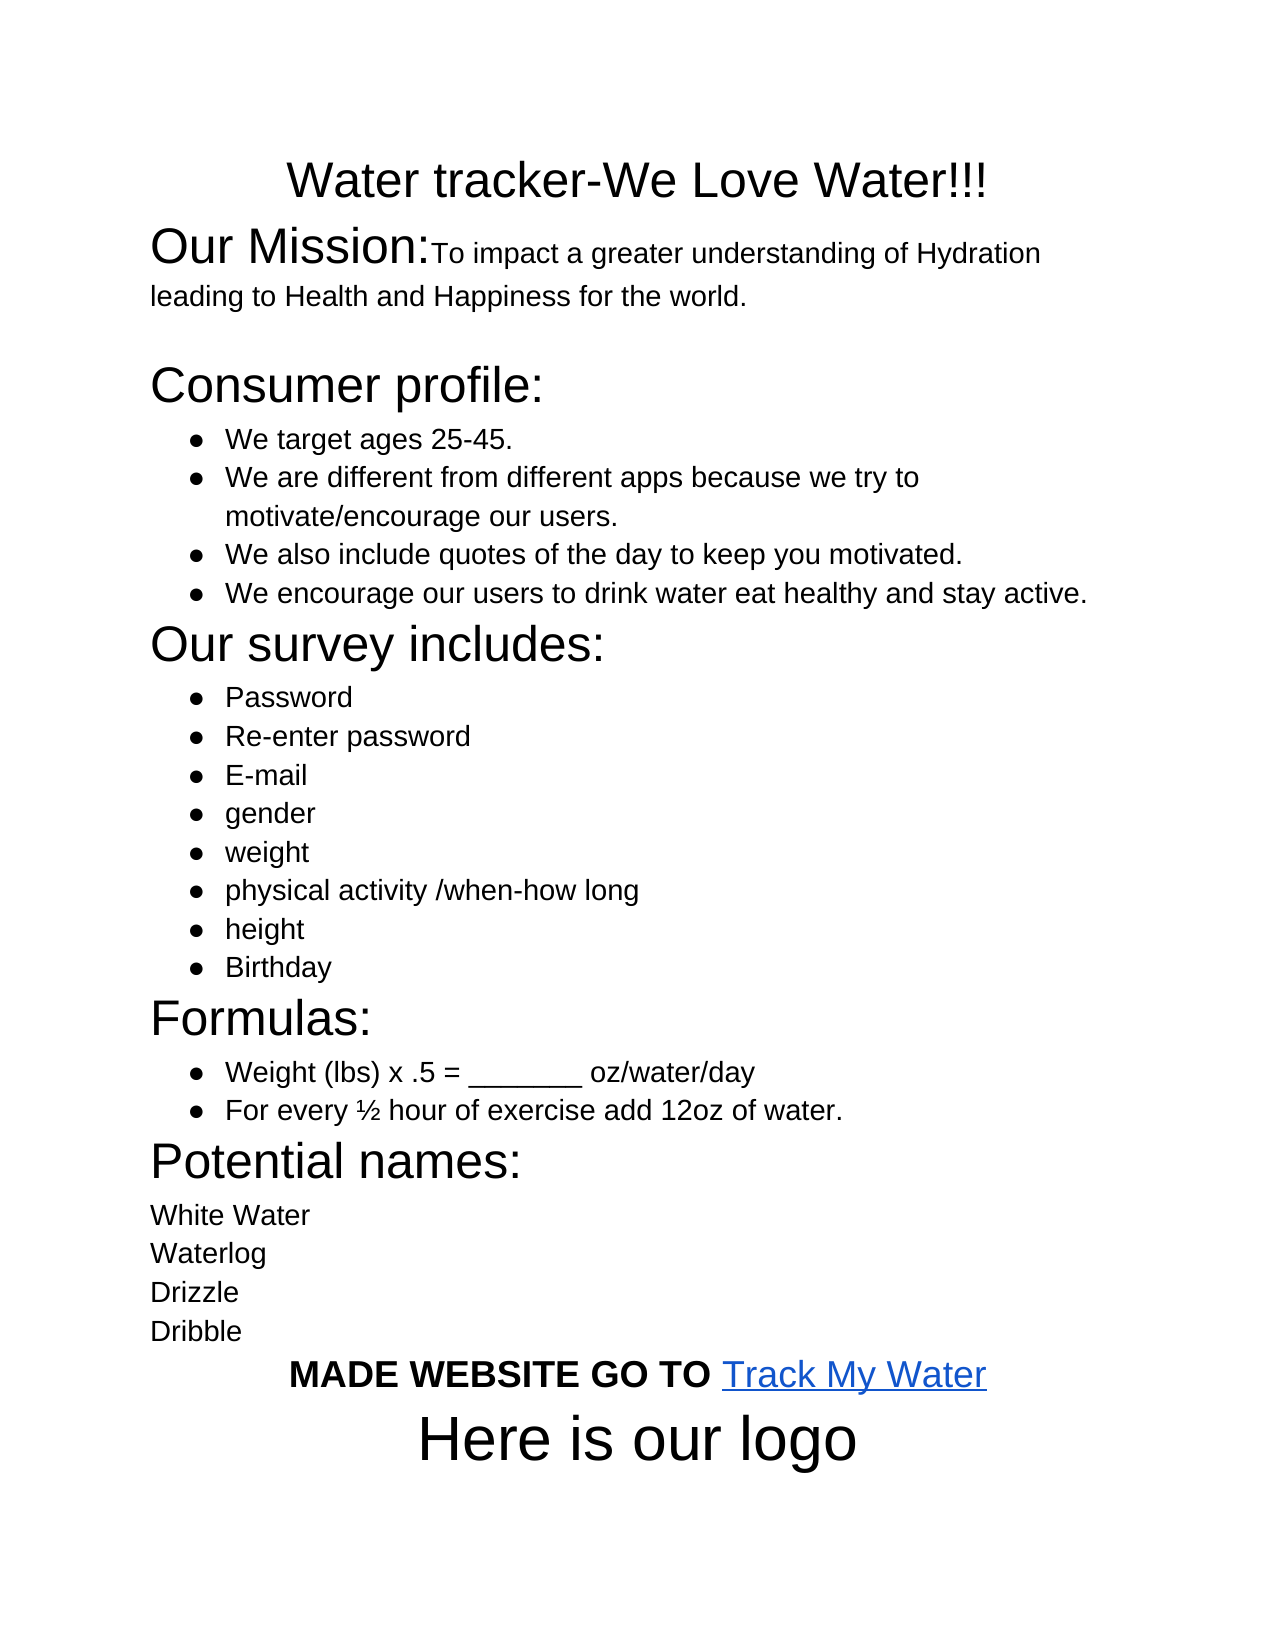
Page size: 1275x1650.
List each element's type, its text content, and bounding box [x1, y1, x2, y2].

text Here is our logo [150, 1402, 1125, 1473]
list We target ages 25-45. [187, 422, 1125, 455]
list physical activity /when-how long [187, 873, 1125, 907]
list gender [187, 796, 1125, 829]
text Formulas: [150, 989, 1125, 1046]
text Dribble [150, 1313, 1125, 1347]
list weight [187, 834, 1125, 868]
text Consumer profile: [150, 356, 1125, 413]
list Password [187, 680, 1125, 714]
text MADE WEBSITE GO TO Track My Water [150, 1352, 1125, 1395]
list For every ½ hour of exercise add 12oz of water. [187, 1093, 1125, 1127]
text Our Mission:To impact a greater understanding of Hydration leading to Health and Happiness for the world. [150, 216, 1125, 312]
text Drizzle [150, 1275, 1125, 1308]
text Waterlog [150, 1236, 1125, 1270]
text Water tracker-We Love Water!!! [150, 150, 1125, 207]
text White Water [150, 1198, 1125, 1231]
list E-mail [187, 757, 1125, 791]
list Birthday [187, 950, 1125, 984]
list We also include quotes of the day to keep you motivated. [187, 537, 1125, 571]
list height [187, 912, 1125, 945]
text Potential names: [150, 1132, 1125, 1189]
list We encourage our users to drink water eat healthy and stay active. [187, 576, 1125, 609]
list Weight (lbs) x .5 = _______ oz/water/day [187, 1055, 1125, 1088]
list Re-enter password [187, 719, 1125, 752]
list We are different from different apps because we try to motivate/encourage our users. [187, 460, 1125, 532]
text Our survey includes: [150, 614, 1125, 672]
